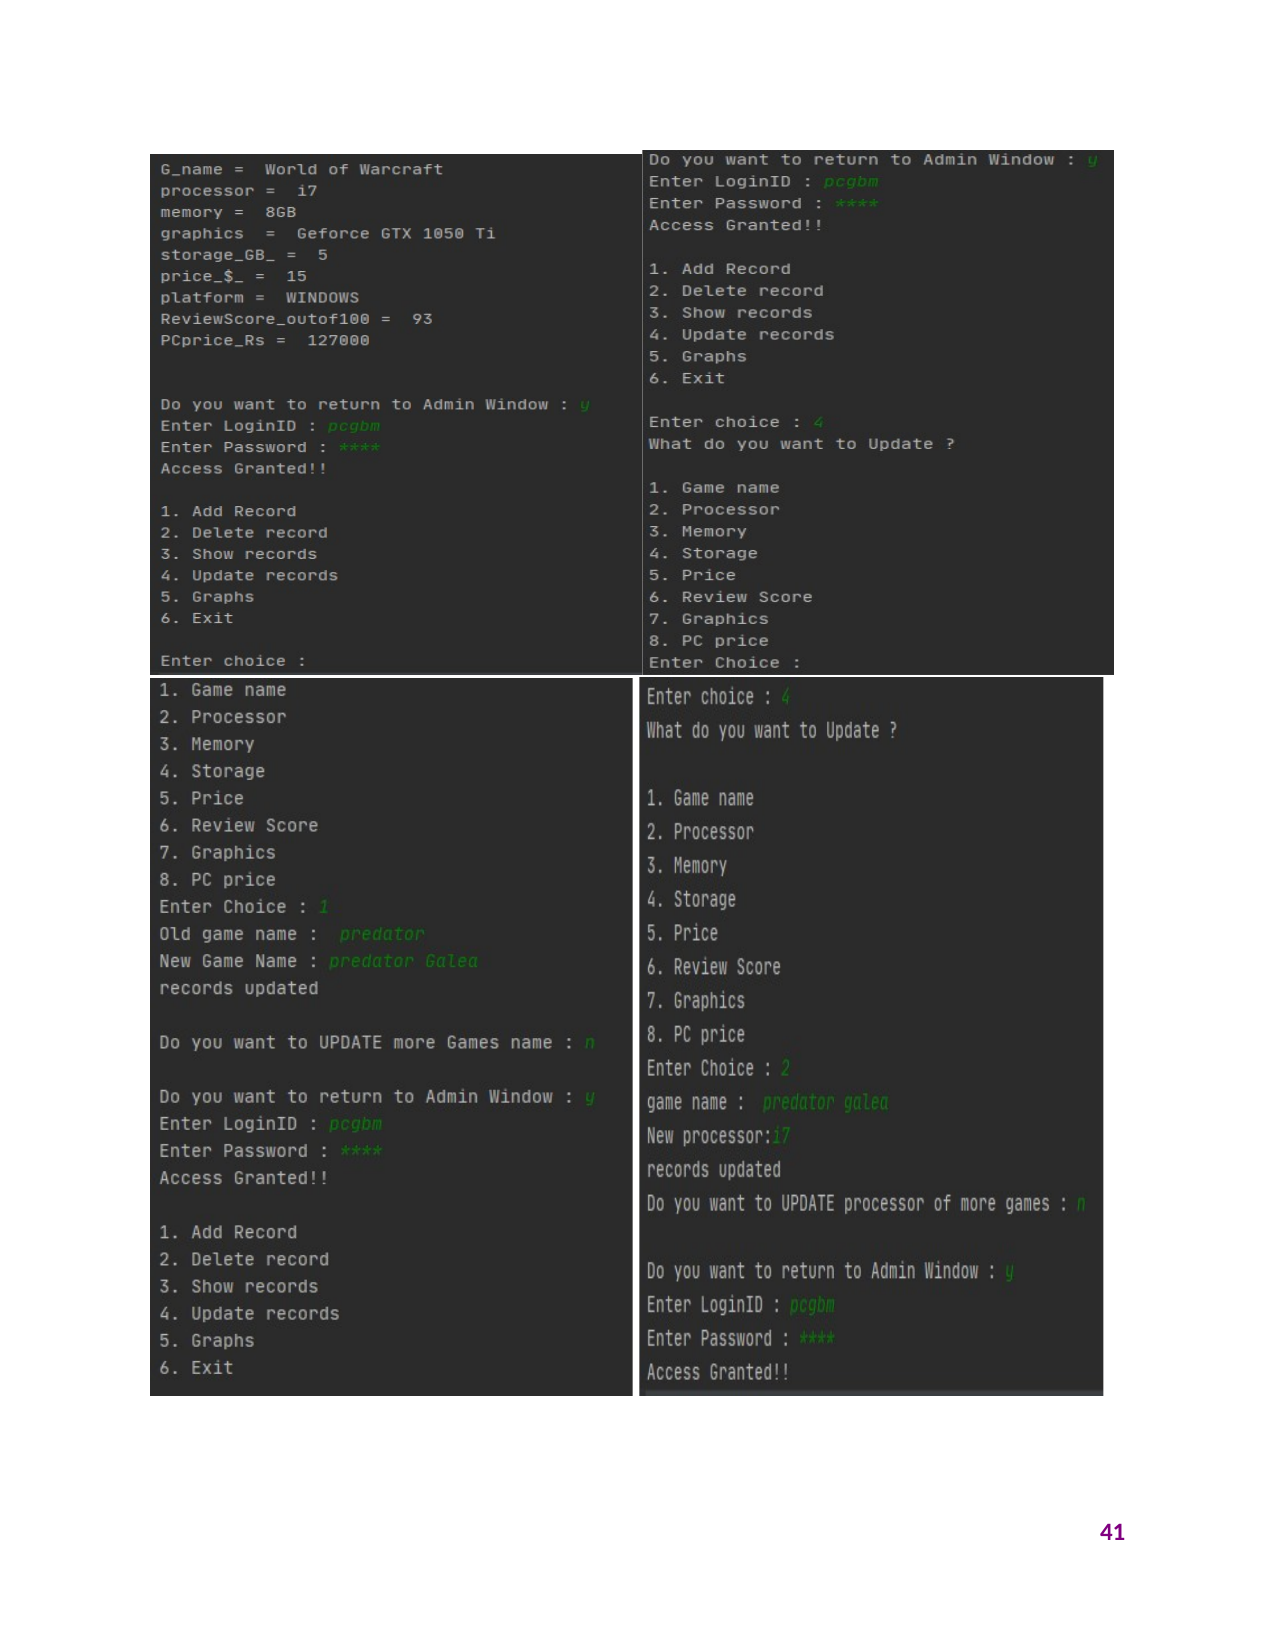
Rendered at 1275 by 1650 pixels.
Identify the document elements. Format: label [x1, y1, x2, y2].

picture [150, 150, 1114, 675]
picture [639, 677, 1104, 1396]
picture [150, 678, 633, 1396]
